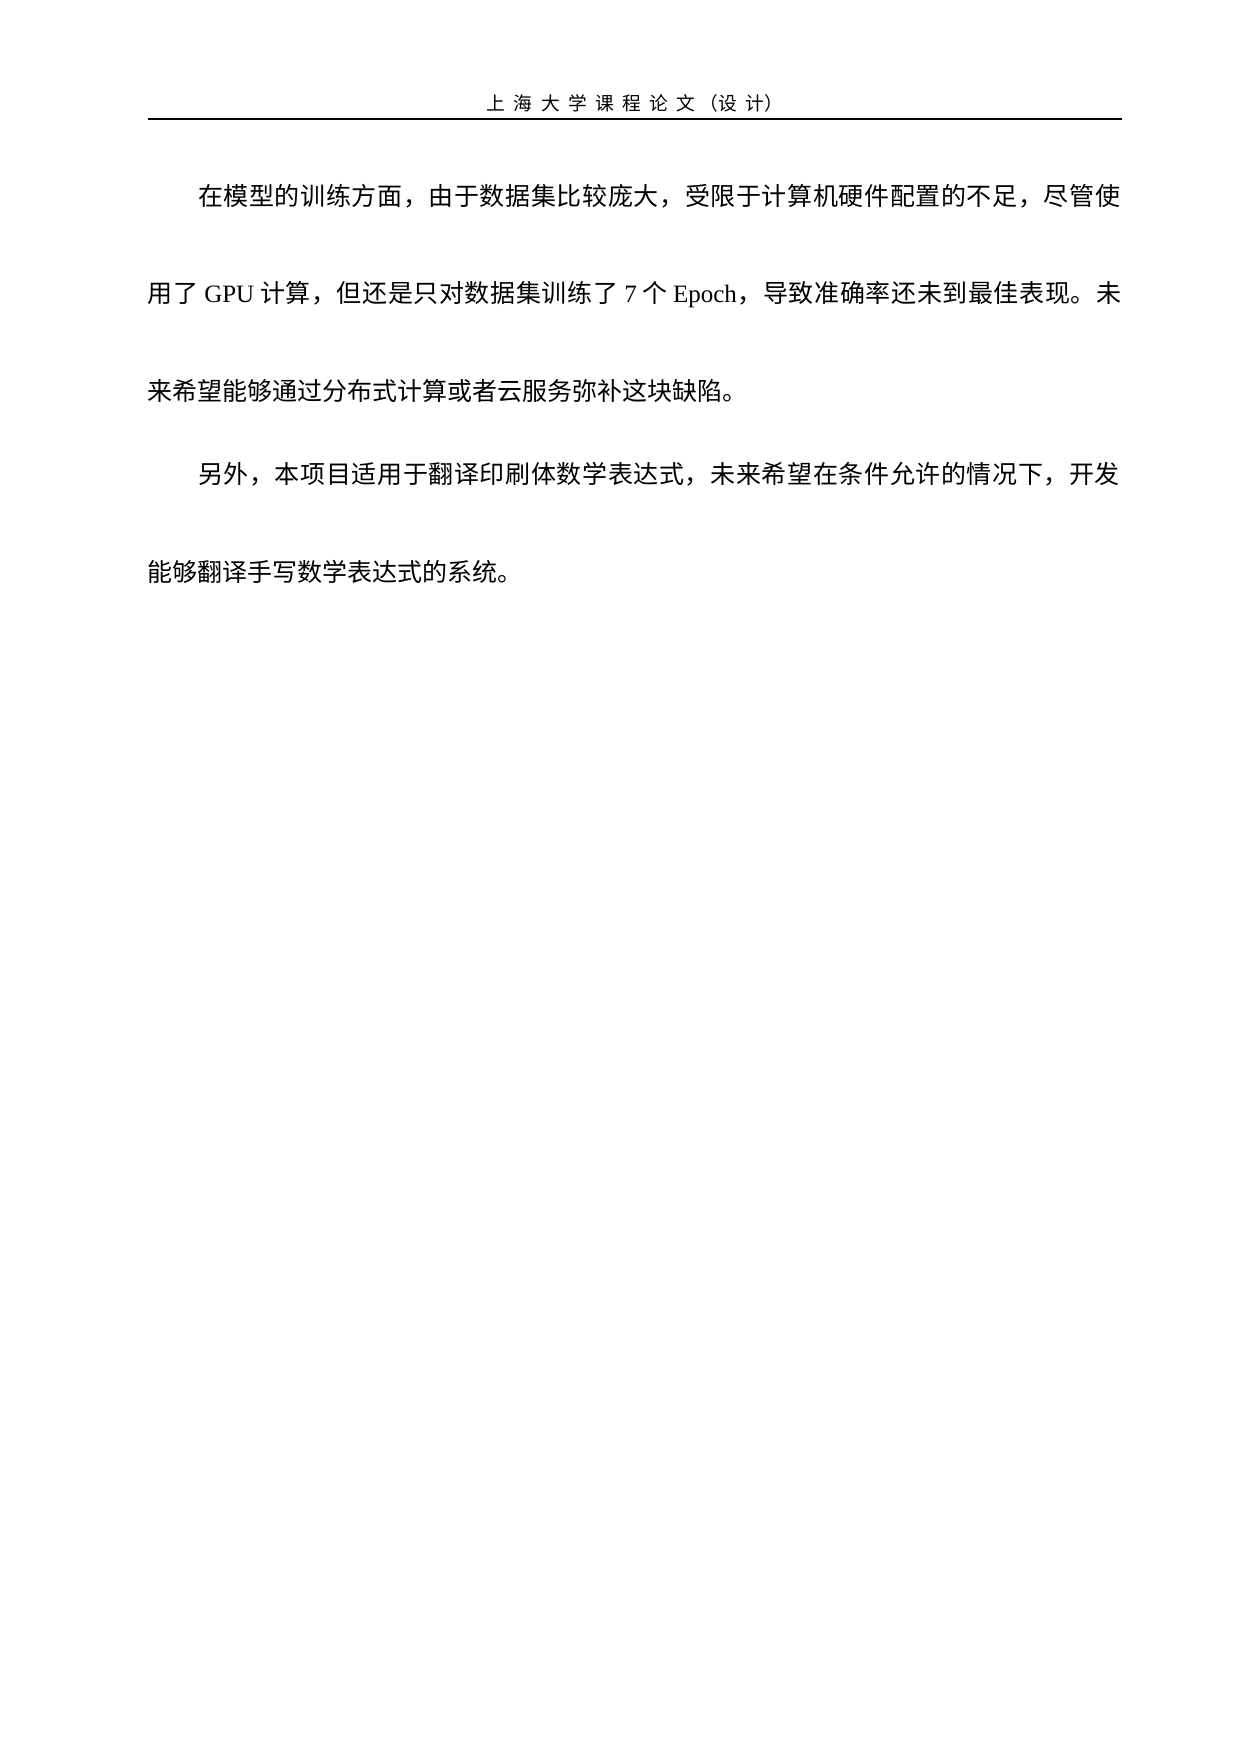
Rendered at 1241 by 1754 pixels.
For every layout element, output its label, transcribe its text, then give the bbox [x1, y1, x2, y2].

text 在模型的训练方面，由于数据集比较庞大，受限于计算机硬件配置的不足，尽管使用了GPU计算，但还是只对数据集训练了7个Epoch，导致准确率还未到最佳表现。未来希望能够通过分布式计算或者云服务弥补这块缺陷。 [148, 162, 1122, 422]
text 另外，本项目适用于翻译印刷体数学表达式，未来希望在条件允许的情况下，开发能够翻译手写数学表达式的系统。 [148, 440, 1122, 603]
